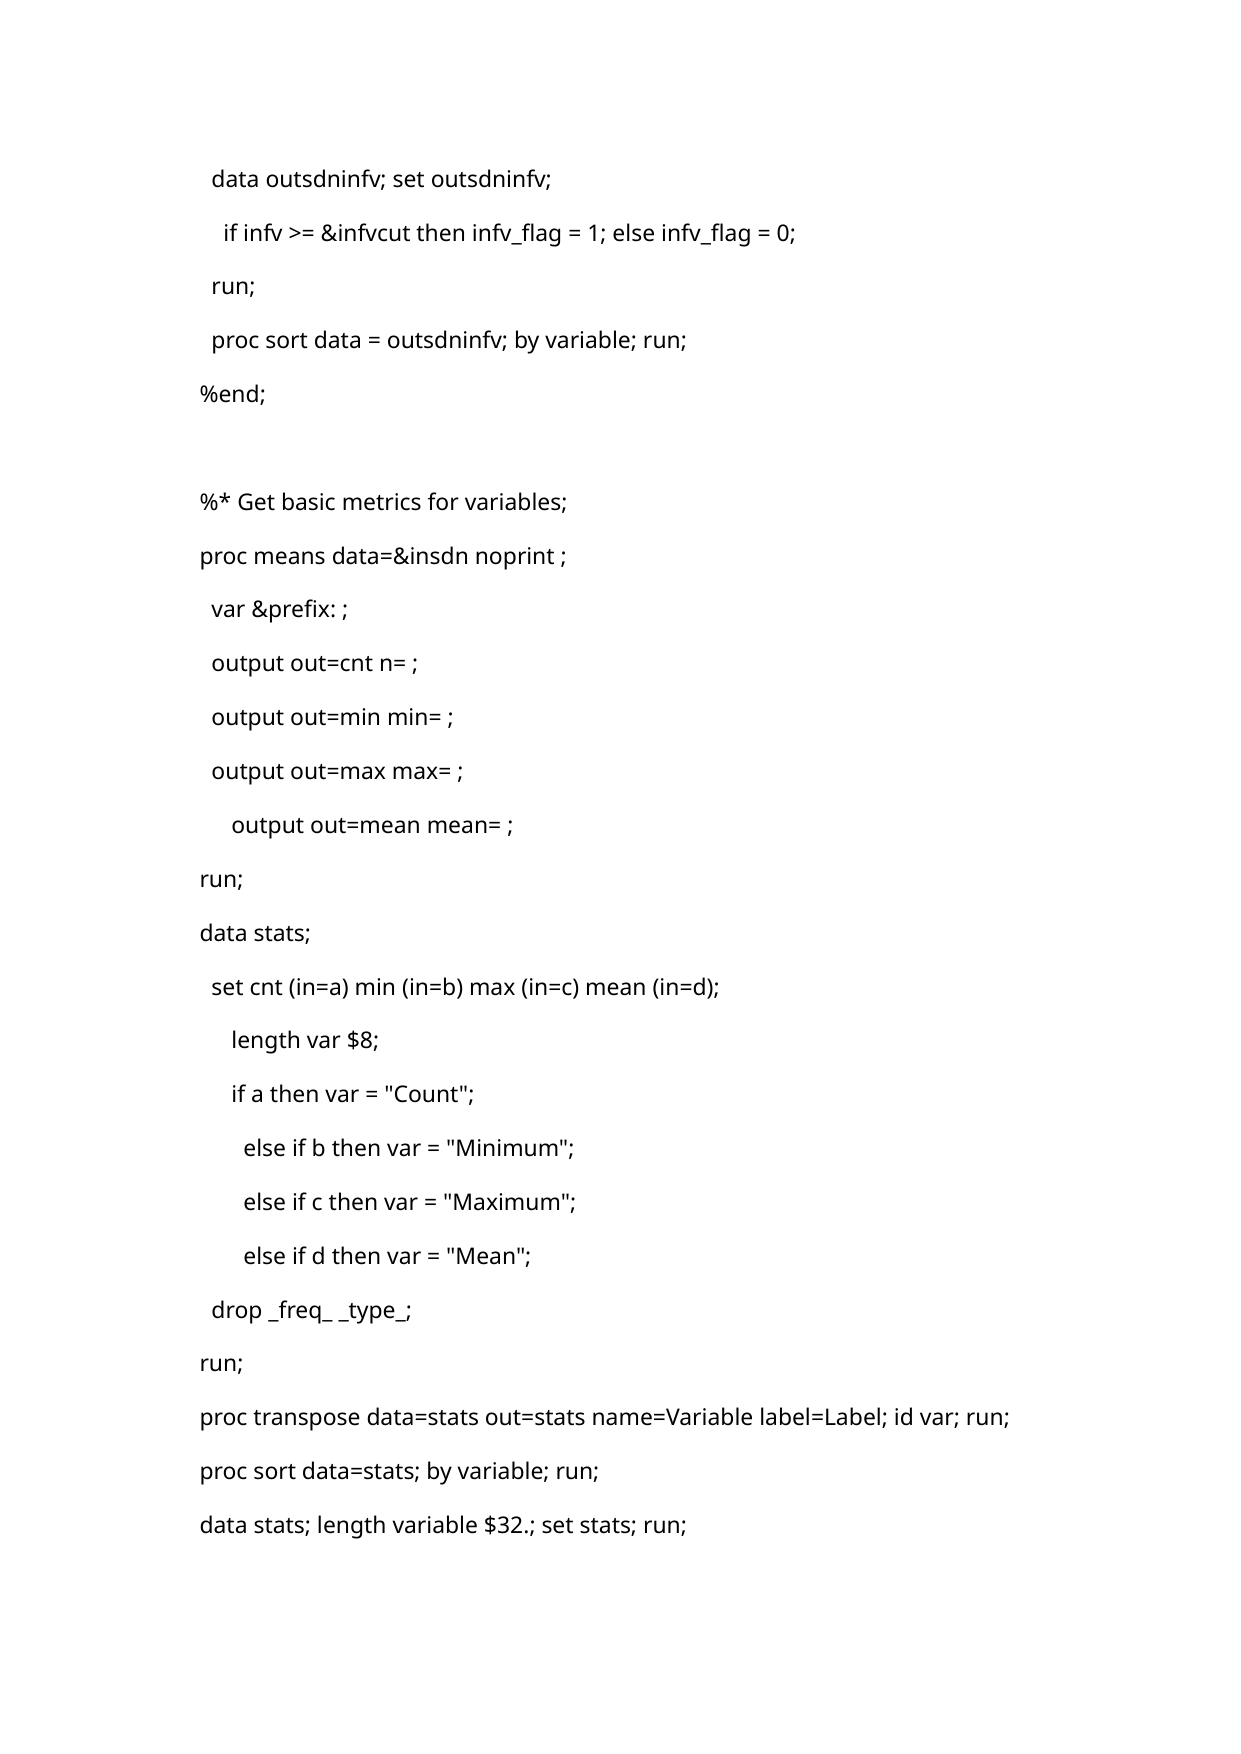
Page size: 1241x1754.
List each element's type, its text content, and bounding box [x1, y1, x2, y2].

text proc sort data = outsdninfv; by variable; run; [187, 323, 1053, 356]
text var &prefix: ; [187, 593, 1053, 625]
text run; [187, 862, 1053, 894]
text set cnt (in=a) min (in=b) max (in=c) mean (in=d); [187, 970, 1053, 1002]
text proc sort data=stats; by variable; run; [187, 1454, 1053, 1487]
text proc means data=&insdn noprint ; [187, 539, 1053, 571]
text %end; [187, 377, 1053, 410]
text run; [187, 270, 1053, 302]
text data outsdninfv; set outsdninfv; [187, 162, 1053, 194]
text if infv >= &infvcut then infv_flag = 1; else infv_flag = 0; [187, 216, 1053, 248]
text else if b then var = "Minimum"; [187, 1131, 1053, 1164]
text length var $8; [187, 1024, 1053, 1056]
text output out=max max= ; [187, 754, 1053, 787]
text run; [187, 1347, 1053, 1379]
text if a then var = "Count"; [187, 1077, 1053, 1110]
text output out=cnt n= ; [187, 647, 1053, 679]
text else if c then var = "Maximum"; [187, 1185, 1053, 1218]
text output out=mean mean= ; [187, 808, 1053, 841]
text proc transpose data=stats out=stats name=Variable label=Label; id var; run; [187, 1401, 1053, 1433]
text %* Get basic metrics for variables; [187, 485, 1053, 518]
text output out=min min= ; [187, 701, 1053, 733]
text data stats; length variable $32.; set stats; run; [187, 1508, 1053, 1541]
text data stats; [187, 916, 1053, 948]
text drop _freq_ _type_; [187, 1293, 1053, 1325]
text else if d then var = "Mean"; [187, 1239, 1053, 1272]
